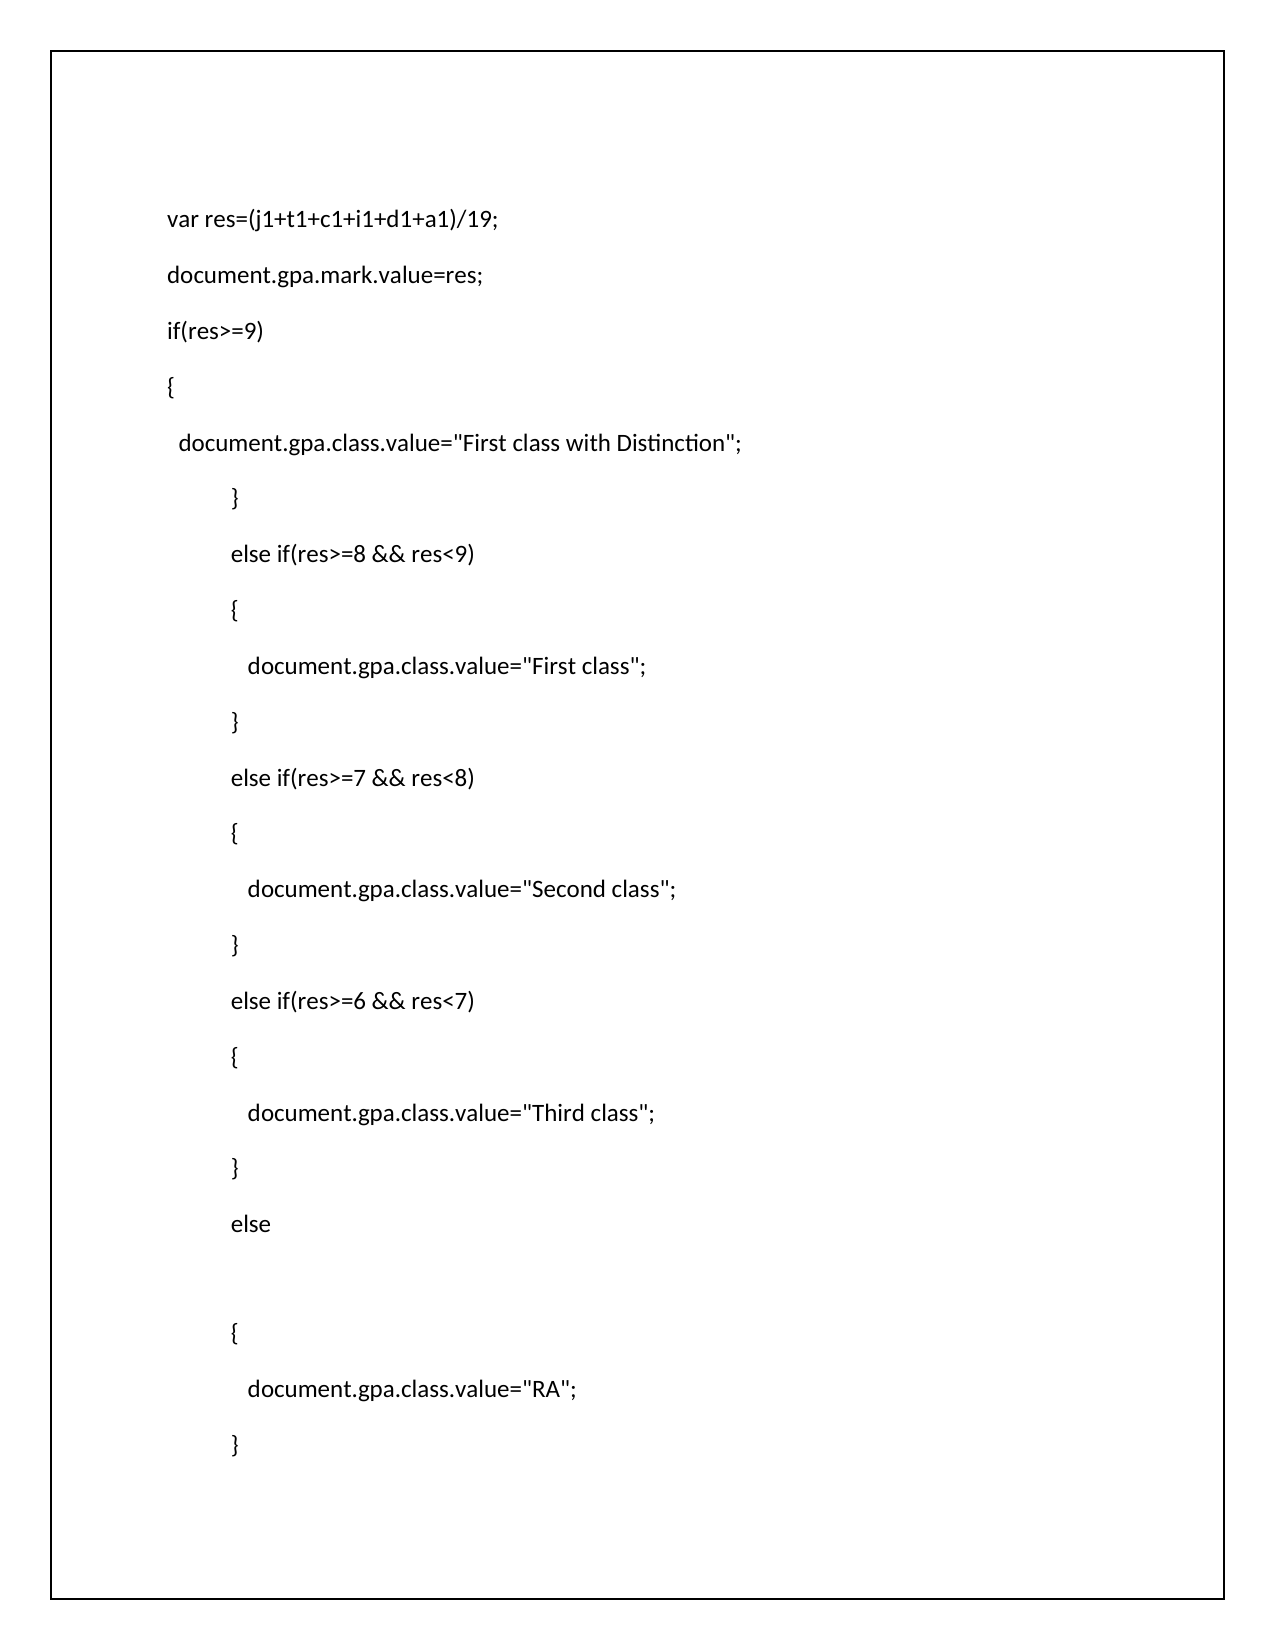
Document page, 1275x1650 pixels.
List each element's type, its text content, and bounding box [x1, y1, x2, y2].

text { [150, 594, 1125, 625]
text } [150, 1152, 1125, 1183]
text var res=(j1+t1+c1+i1+d1+a1)/19; [150, 203, 1125, 234]
text { [150, 1041, 1125, 1071]
text else if(res>=7 && res<8) [150, 762, 1125, 792]
text document.gpa.class.value="First class"; [150, 650, 1125, 681]
text else if(res>=6 && res<7) [150, 985, 1125, 1016]
text document.gpa.class.value="First class with Distinction"; [150, 427, 1125, 457]
text } [150, 706, 1125, 736]
text document.gpa.class.value="RA"; [150, 1373, 1125, 1404]
text else if(res>=8 && res<9) [150, 538, 1125, 569]
text { [150, 817, 1125, 848]
text } [150, 482, 1125, 513]
text } [150, 929, 1125, 960]
text document.gpa.class.value="Second class"; [150, 873, 1125, 904]
text { [150, 371, 1125, 401]
text document.gpa.class.value="Third class"; [150, 1097, 1125, 1127]
text else [150, 1208, 1125, 1239]
text document.gpa.mark.value=res; [150, 259, 1125, 290]
text } [150, 1429, 1125, 1460]
text if(res>=9) [150, 315, 1125, 346]
text { [150, 1317, 1125, 1348]
